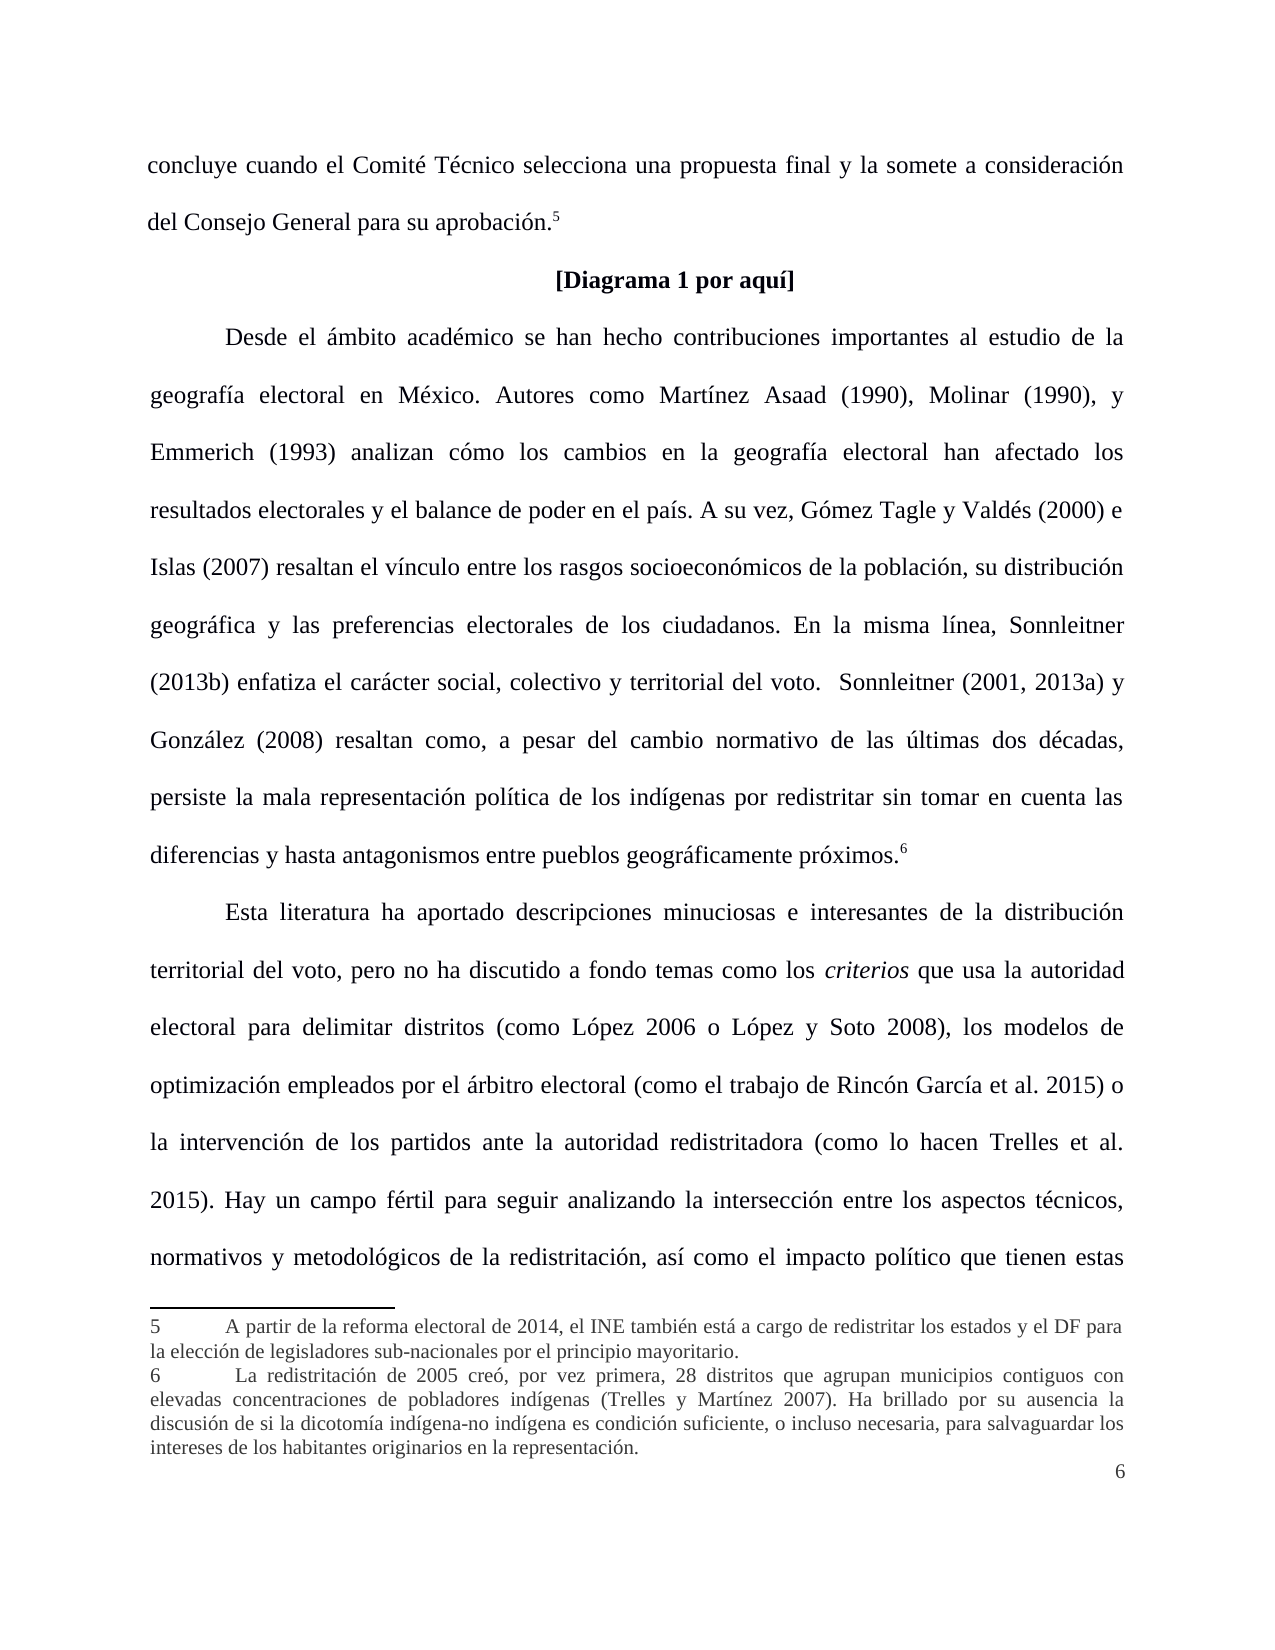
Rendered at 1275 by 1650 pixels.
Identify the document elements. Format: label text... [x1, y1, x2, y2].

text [147, 150, 1125, 236]
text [150, 897, 1125, 1271]
text [Diagrama 1 por aquí] [150, 265, 1125, 294]
text Desde el ámbito académico se han hecho contribuciones importantes al estudio de la geografía electoral en México. Autores como Martínez Asaad (1990), Molinar (1990), y Emmerich (1993) analizan cómo los cambios en la geografía electoral han afectado los resultados electorales y el balance de poder en el país. A su vez, Gómez Tagle y Valdés (2000) e Islas (2007) resaltan el vínculo entre los rasgos socioeconómicos de la población, su distribución geográfica y las preferencias electorales de los ciudadanos. En la misma línea, Sonnleitner (2013b) enfatiza el carácter social, colectivo y territorial del voto. Sonnleitner (2001, 2013a) y González (2008) resaltan como, a pesar del cambio normativo de las últimas dos décadas, persiste la mala representación política de los indígenas por redistritar sin tomar en cuenta las diferencias y hasta antagonismos entre pueblos geográficamente próximos. [150, 322, 1125, 869]
